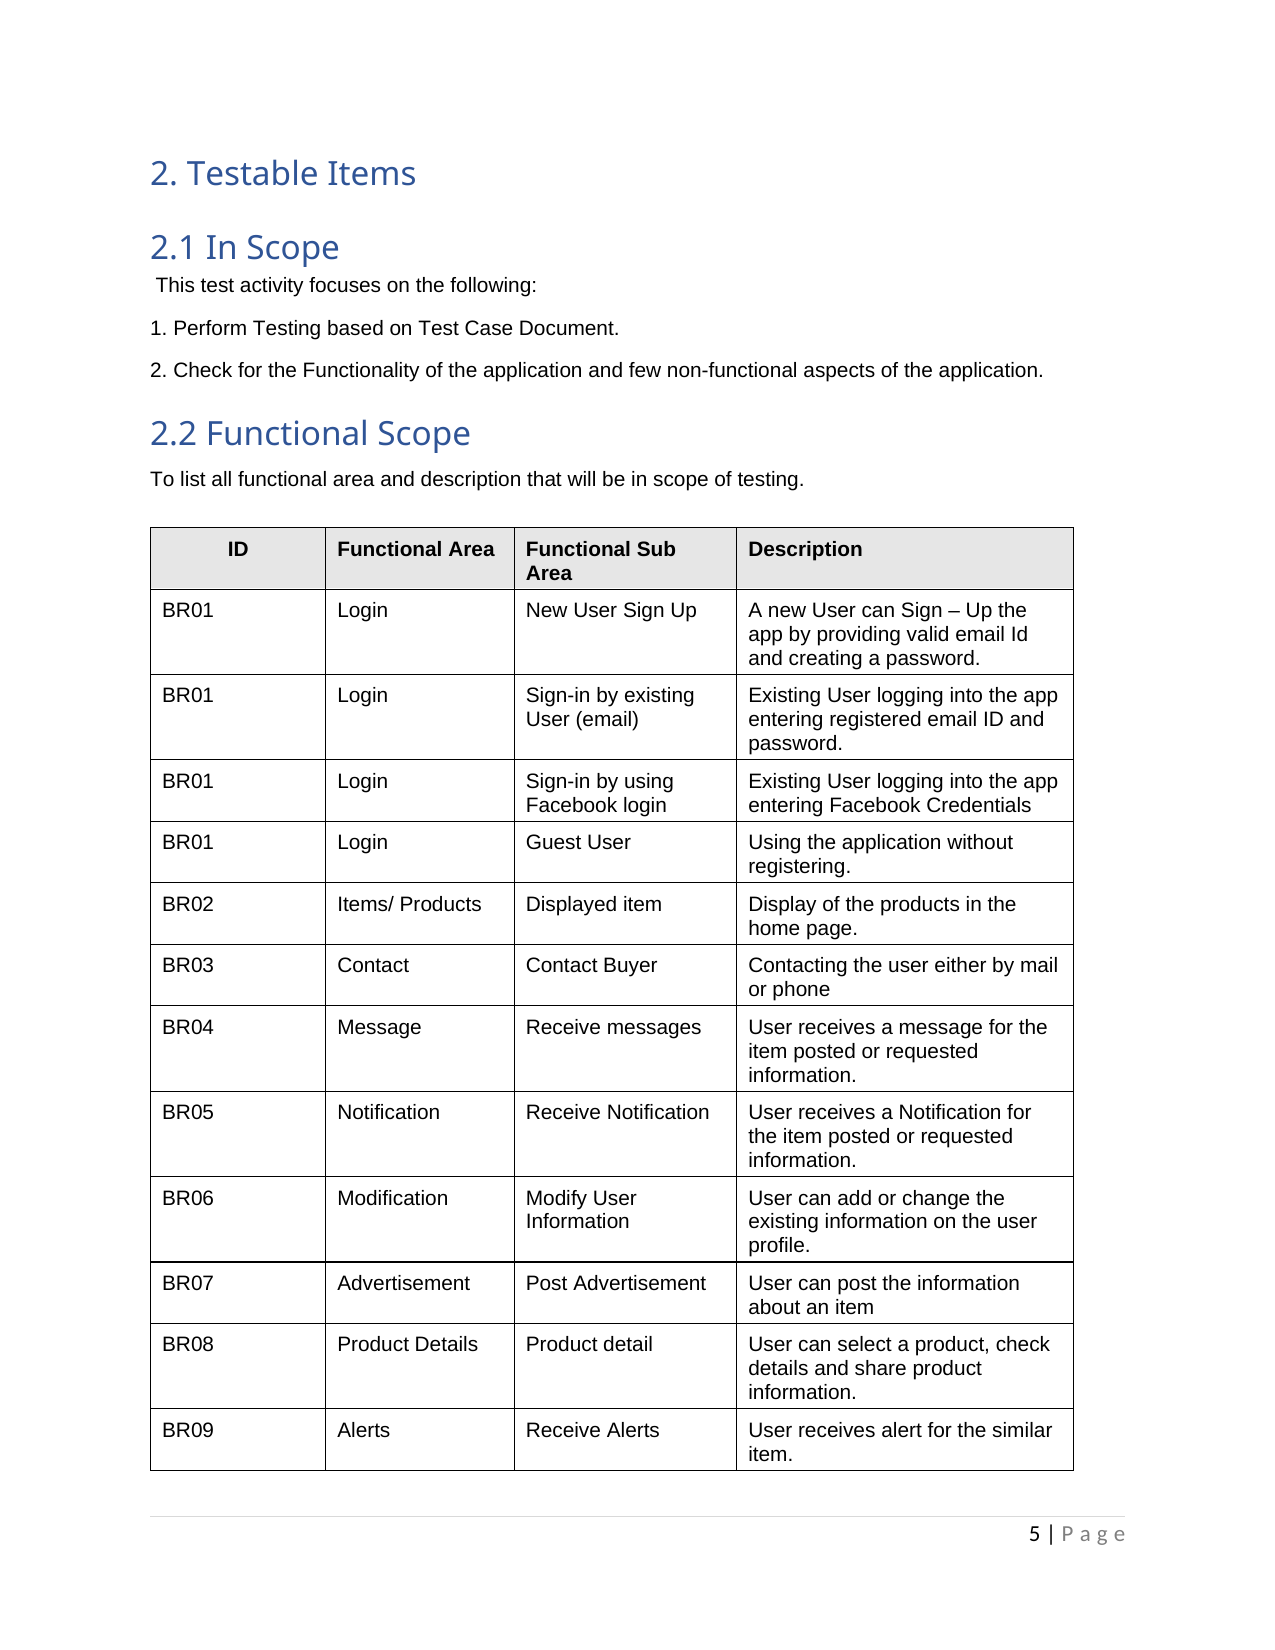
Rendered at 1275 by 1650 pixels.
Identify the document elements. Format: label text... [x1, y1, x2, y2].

table_cell BR02 [151, 883, 325, 944]
table_cell Existing User logging into the app entering registered email ID and password. [737, 675, 1073, 759]
table_cell Receive messages [515, 1006, 736, 1091]
subtitle 2. Testable Items [150, 150, 1125, 195]
table_cell BR01 [151, 590, 325, 674]
table_cell BR01 [151, 675, 325, 759]
table_cell Notification [326, 1092, 514, 1176]
table_cell New User Sign Up [515, 590, 736, 674]
table_cell Display of the products in the home page. [737, 883, 1073, 944]
table_cell Receive Notification [515, 1092, 736, 1176]
table_cell Contact [326, 945, 514, 1005]
table_cell Sign-in by using Facebook login [515, 760, 736, 821]
table_cell Items/ Products [326, 883, 514, 944]
table_cell Login [326, 590, 514, 674]
table_cell Contact Buyer [515, 945, 736, 1005]
table_cell User receives a message for the item posted or requested information. [737, 1006, 1073, 1091]
table_cell Receive Alerts [515, 1409, 736, 1470]
table_cell Contacting the user either by mail or phone [737, 945, 1073, 1005]
table_cell BR09 [151, 1409, 325, 1470]
table_cell User can add or change the existing information on the user profile. [737, 1177, 1073, 1261]
table_cell Login [326, 760, 514, 821]
table_cell BR01 [151, 822, 325, 882]
table_cell BR01 [151, 760, 325, 821]
table_cell Alerts [326, 1409, 514, 1470]
table_cell Guest User [515, 822, 736, 882]
table_cell User can select a product, check details and share product information. [737, 1324, 1073, 1408]
table_cell User receives a Notification for the item posted or requested information. [737, 1092, 1073, 1176]
table_cell Advertisement [326, 1263, 514, 1323]
text 1. Perform Testing based on Test Case Document. [150, 316, 1125, 340]
table_cell BR03 [151, 945, 325, 1005]
subtitle 2.1 In Scope [150, 224, 1125, 269]
table_cell BR05 [151, 1092, 325, 1176]
table_cell Modification [326, 1177, 514, 1261]
table_cell Using the application without registering. [737, 822, 1073, 882]
table_cell Product detail [515, 1324, 736, 1408]
table_cell User receives alert for the similar item. [737, 1409, 1073, 1470]
table_header Functional Area [326, 528, 514, 588]
table_cell Displayed item [515, 883, 736, 944]
table_cell BR04 [151, 1006, 325, 1091]
table_cell Login [326, 822, 514, 882]
table_header Functional Sub Area [515, 528, 736, 588]
table_header ID [151, 528, 325, 588]
table_cell BR08 [151, 1324, 325, 1408]
table_header Description [737, 528, 1073, 588]
text This test activity focuses on the following: [150, 273, 1125, 297]
table_cell Message [326, 1006, 514, 1091]
table_cell Modify User Information [515, 1177, 736, 1261]
table_cell Post Advertisement [515, 1263, 736, 1323]
table_cell Product Details [326, 1324, 514, 1408]
table_cell A new User can Sign – Up the app by providing valid email Id and creating a password. [737, 590, 1073, 674]
table_cell Login [326, 675, 514, 759]
table_cell BR07 [151, 1263, 325, 1323]
subtitle 2.2 Functional Scope [150, 409, 1125, 455]
table_cell BR06 [151, 1177, 325, 1261]
table_cell Existing User logging into the app entering Facebook Credentials [737, 760, 1073, 821]
text To list all functional area and description that will be in scope of testing. [150, 467, 1125, 491]
table_cell User can post the information about an item [737, 1263, 1073, 1323]
text 2. Check for the Functionality of the application and few non-functional aspects of the application. [150, 358, 1125, 382]
table_cell Sign-in by existing User (email) [515, 675, 736, 759]
